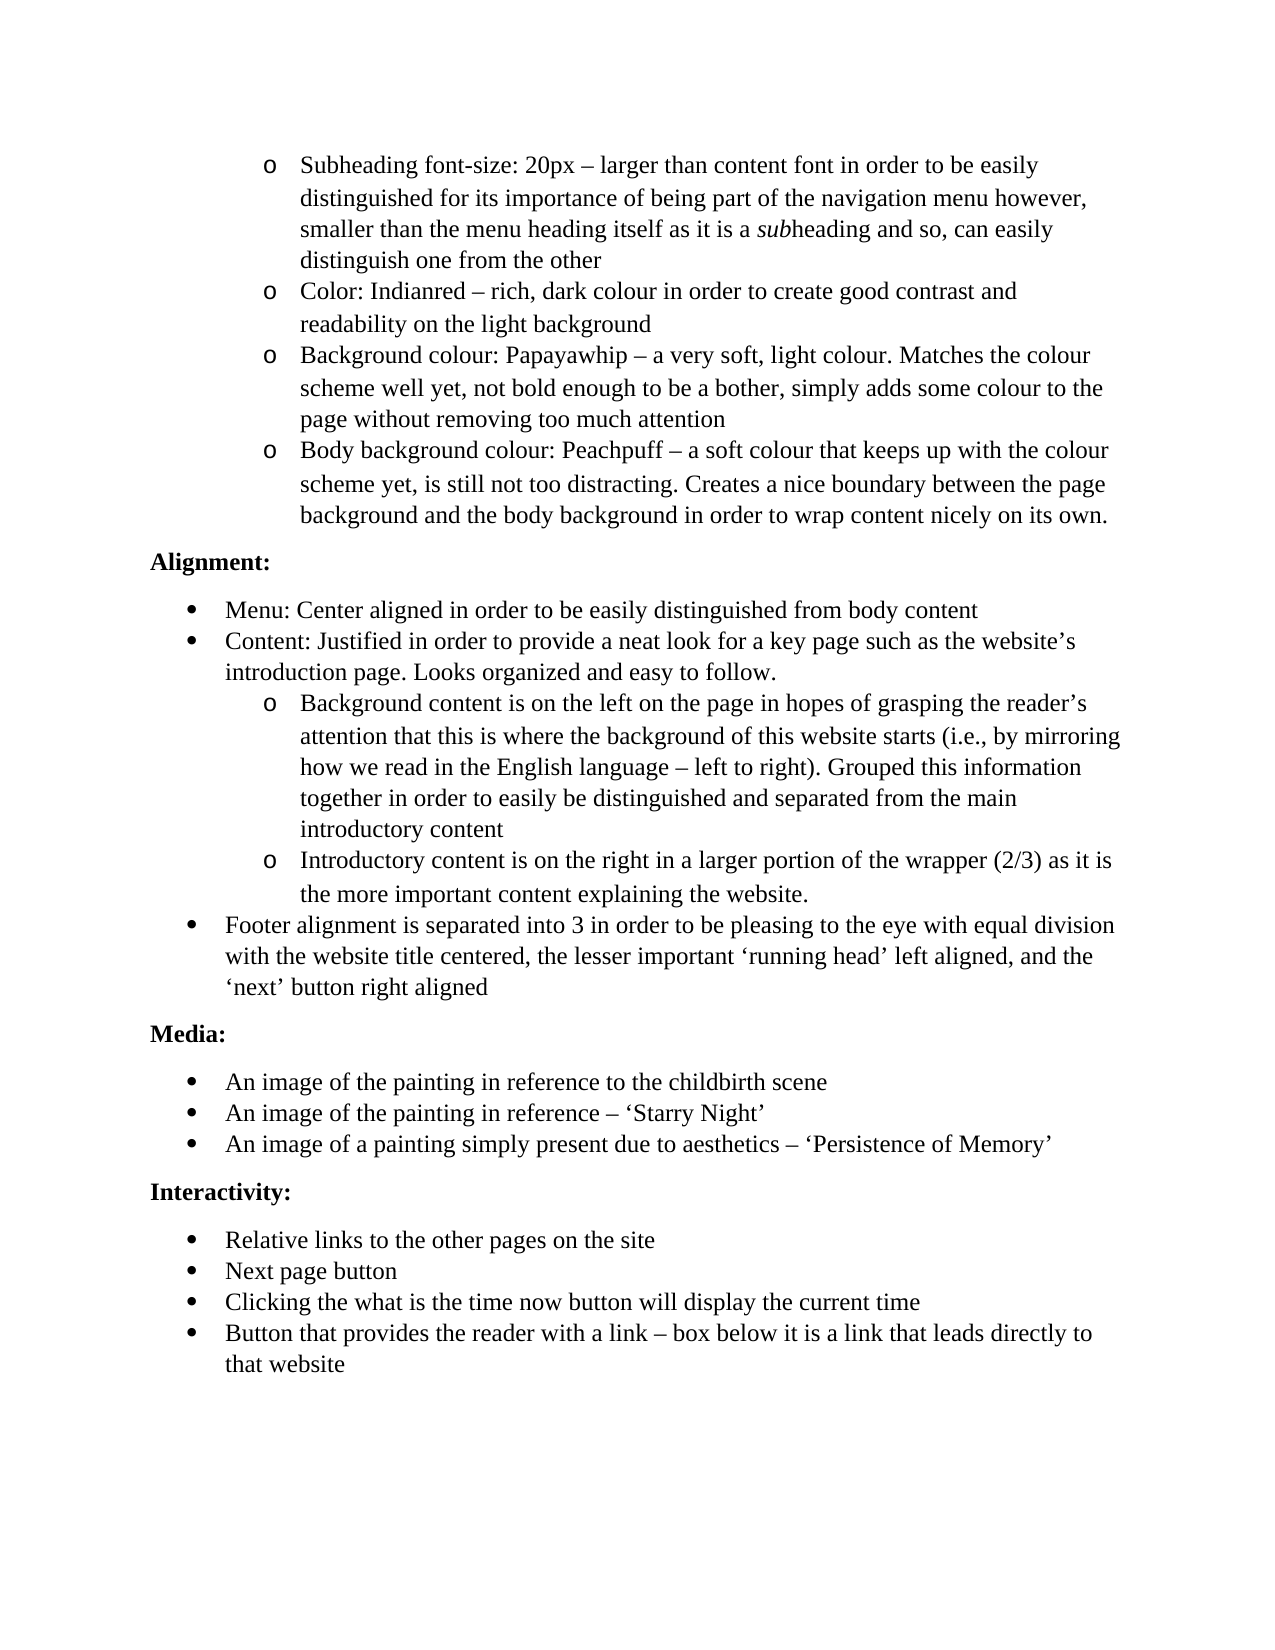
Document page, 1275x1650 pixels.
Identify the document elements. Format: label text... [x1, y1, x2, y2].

list Body background colour: Peachpuff – a soft colour that keeps up with the colour scheme yet, is still not too distracting. Creates a nice boundary between the page background and the body background in order to wrap content nicely on its own. [262, 436, 1125, 528]
text Media: [150, 1019, 1125, 1048]
list Next page button [187, 1256, 1125, 1284]
list Subheading font-size: 20px – larger than content font in order to be easily distinguished for its importance of being part of the navigation menu however, smaller than the menu heading itself as it is a subheading and so, can easily distinguish one from the other [262, 150, 1125, 274]
list Content: Justified in order to provide a neat look for a key page such as the website’s introduction page. Looks organized and easy to follow. [187, 626, 1125, 686]
list An image of the painting in reference to the childbirth scene [187, 1067, 1125, 1096]
list An image of the painting in reference – ‘Starry Night’ [187, 1098, 1125, 1127]
list Menu: Center aligned in order to be easily distinguished from body content [187, 595, 1125, 624]
list Footer alignment is separated into 3 in order to be pleasing to the eye with equal division with the website title centered, the lesser important ‘running head’ left aligned, and the ‘next’ button right aligned [187, 910, 1125, 1001]
list Color: Indianred – rich, dark colour in order to create good contrast and readability on the light background [262, 276, 1125, 338]
list An image of a painting simply present due to aesthetics – ‘Persistence of Memory’ [187, 1129, 1125, 1158]
list Background colour: Papayawhip – a very soft, light colour. Matches the colour scheme well yet, not bold enough to be a bother, simply adds some colour to the page without removing too much attention [262, 340, 1125, 433]
list Button that provides the reader with a link – box below it is a link that leads directly to that website [187, 1318, 1125, 1378]
text Interactivity: [150, 1177, 1125, 1206]
list Introductory content is on the right in a larger portion of the wrapper (2/3) as it is the more important content explaining the website. [262, 846, 1125, 907]
list Background content is on the left on the page in hopes of grasping the reader’s attention that this is where the background of this website starts (i.e., by mirroring how we read in the English language – left to right). Grouped this information together in order to easily be distinguished and separated from the main introductory content [262, 688, 1125, 843]
text Alignment: [150, 547, 1125, 576]
list Clicking the what is the time now button will display the current time [187, 1287, 1125, 1316]
list Relative links to the other pages on the site [187, 1225, 1125, 1253]
